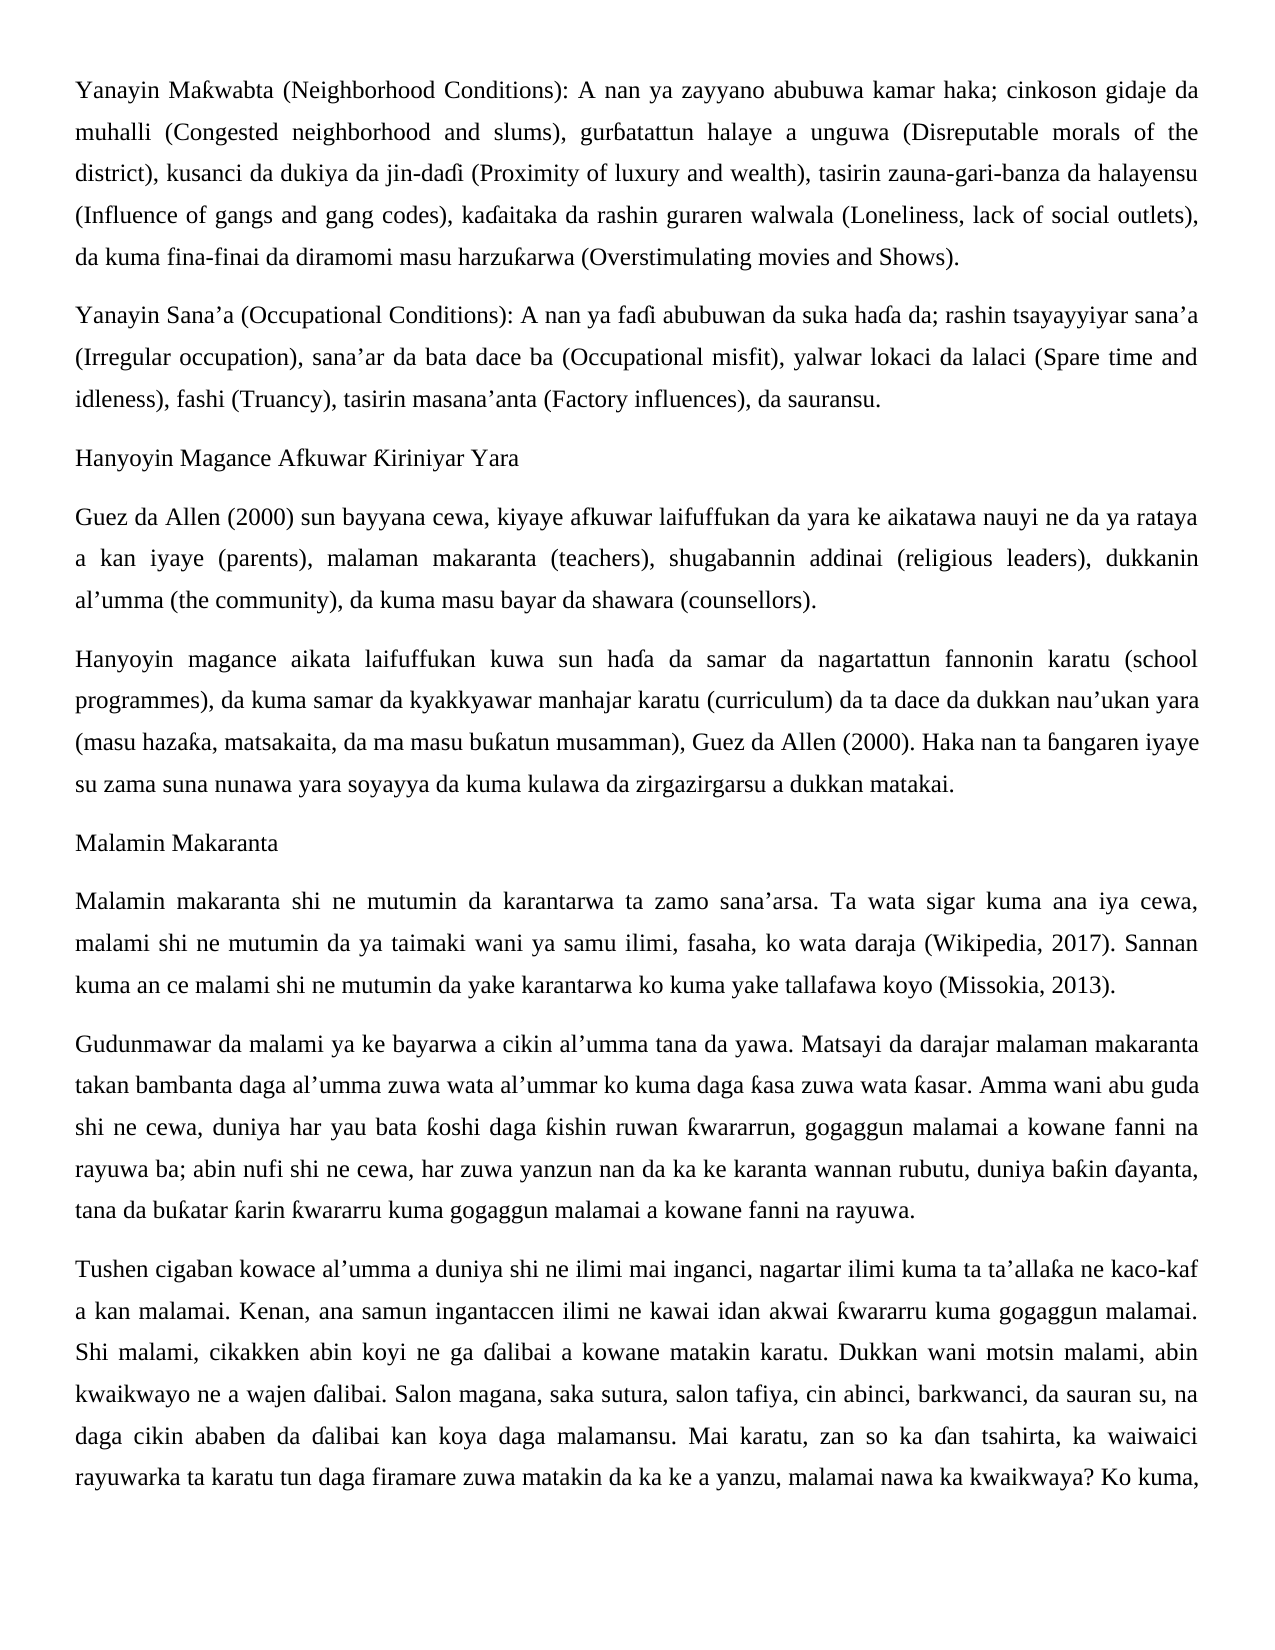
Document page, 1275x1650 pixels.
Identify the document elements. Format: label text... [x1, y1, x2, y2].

text Malamin makaranta shi ne mutumin da karantarwa ta zamo sana’arsa. Ta wata sigar kuma ana iya cewa, malami shi ne mutumin da ya taimaki wani ya samu ilimi, fasaha, ko wata daraja (Wikipedia, 2017). Sannan kuma an ce malami shi ne mutumin da yake karantarwa ko kuma yake tallafawa koyo (Missokia, 2013). [75, 886, 1200, 998]
text Yanayin Maƙwabta (Neighborhood Conditions): A nan ya zayyano abubuwa kamar haka; cinkoson gidaje da muhalli (Congested neighborhood and slums), gurɓatattun halaye a unguwa (Disreputable morals of the district), kusanci da dukiya da jin-daɗi (Proximity of luxury and wealth), tasirin zauna-gari-banza da halayensu (Influence of gangs and gang codes), kaɗaitaka da rashin guraren walwala (Loneliness, lack of social outlets), da kuma fina-finai da diramomi masu harzuƙarwa (Overstimulating movies and Shows). [75, 75, 1200, 270]
text Hanyoyin magance aikata laifuffukan kuwa sun haɗa da samar da nagartattun fannonin karatu (school programmes), da kuma samar da kyakkyawar manhajar karatu (curriculum) da ta dace da dukkan nau’ukan yara (masu hazaƙa, matsakaita, da ma masu buƙatun musamman), Guez da Allen (2000). Haka nan ta ɓangaren iyaye su zama suna nunawa yara soyayya da kuma kulawa da zirgazirgarsu a dukkan matakai. [75, 644, 1200, 797]
text Guez da Allen (2000) sun bayyana cewa, kiyaye afkuwar laifuffukan da yara ke aikatawa nauyi ne da ya rataya a kan iyaye (parents), malaman makaranta (teachers), shugabannin addinai (religious leaders), dukkanin al’umma (the community), da kuma masu bayar da shawara (counsellors). [75, 502, 1200, 614]
text Gudunmawar da malami ya ke bayarwa a cikin al’umma tana da yawa. Matsayi da darajar malaman makaranta takan bambanta daga al’umma zuwa wata al’ummar ko kuma daga ƙasa zuwa wata ƙasar. Amma wani abu guda shi ne cewa, duniya har yau bata ƙoshi daga ƙishin ruwan ƙwararrun, gogaggun malamai a kowane fanni na rayuwa ba; abin nufi shi ne cewa, har zuwa yanzun nan da ka ke karanta wannan rubutu, duniya baƙin ɗayanta, tana da buƙatar ƙarin ƙwararru kuma gogaggun malamai a kowane fanni na rayuwa. [75, 1029, 1200, 1224]
text Malamin Makaranta [75, 828, 1200, 856]
text Yanayin Sana’a (Occupational Conditions): A nan ya faɗi abubuwan da suka haɗa da; rashin tsayayyiyar sana’a (Irregular occupation), sana’ar da bata dace ba (Occupational misfit), yalwar lokaci da lalaci (Spare time and idleness), fashi (Truancy), tasirin masana’anta (Factory influences), da sauransu. [75, 301, 1200, 413]
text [75, 1254, 1200, 1491]
text Hanyoyin Magance Afkuwar Ƙiriniyar Yara [75, 443, 1200, 471]
